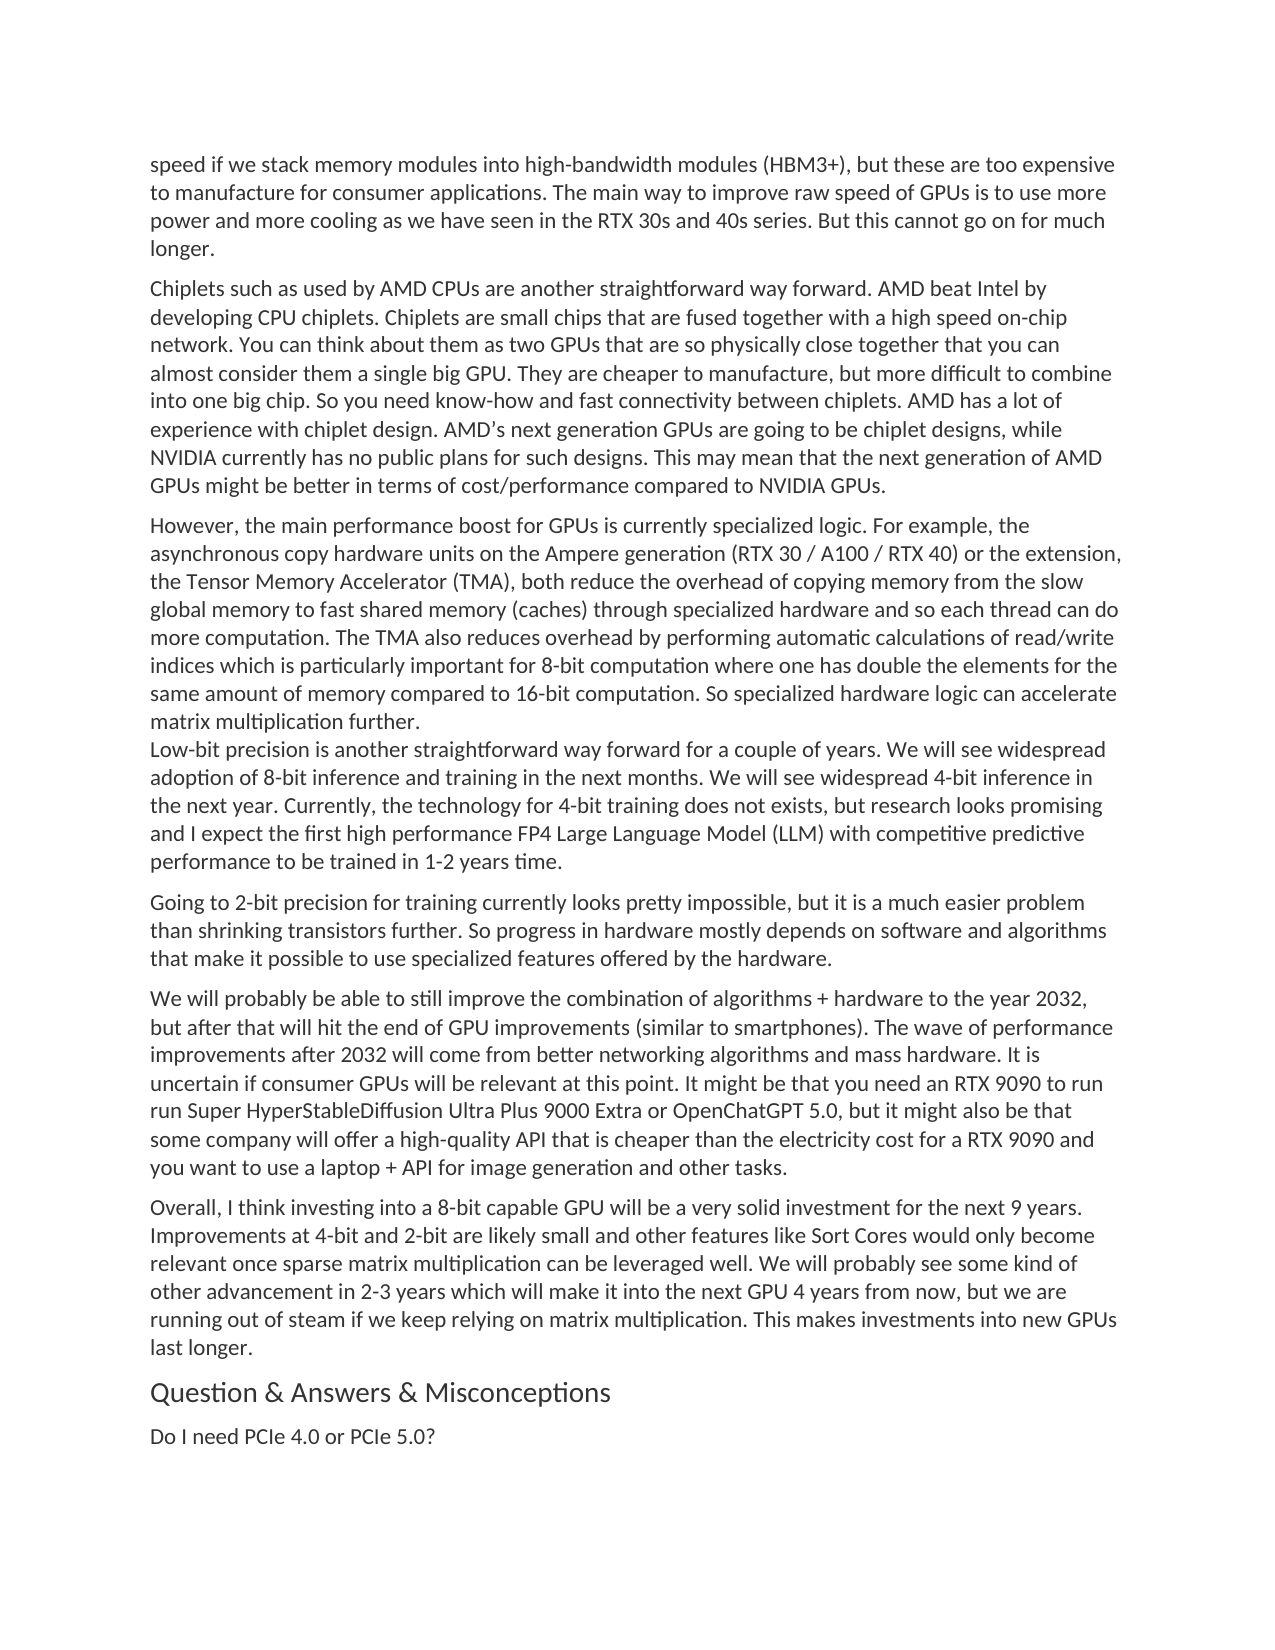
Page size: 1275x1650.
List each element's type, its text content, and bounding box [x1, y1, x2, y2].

text Going to 2-bit precision for training currently looks pretty impossible, but it is a much easier problem than shrinking transistors further. So progress in hardware mostly depends on software and algorithms that make it possible to use specialized features offered by the hardware. [150, 888, 1125, 972]
text Question & Answers & Misconceptions [150, 1374, 1125, 1409]
text Overall, I think investing into a 8-bit capable GPU will be a very solid investment for the next 9 years. Improvements at 4-bit and 2-bit are likely small and other features like Sort Cores would only become relevant once sparse matrix multiplication can be leveraged well. We will probably see some kind of other advancement in 2-3 years which will make it into the next GPU 4 years from now, but we are running out of steam if we keep relying on matrix multiplication. This makes investments into new GPUs last longer. [150, 1193, 1125, 1361]
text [150, 150, 1125, 262]
text We will probably be able to still improve the combination of algorithms + hardware to the year 2032, but after that will hit the end of GPU improvements (similar to smartphones). The wave of performance improvements after 2032 will come from better networking algorithms and mass hardware. It is uncertain if consumer GPUs will be relevant at this point. It might be that you need an RTX 9090 to run run Super HyperStableDiffusion Ultra Plus 9000 Extra or OpenChatGPT 5.0, but it might also be that some company will offer a high-quality API that is cheaper than the electricity cost for a RTX 9090 and you want to use a laptop + API for image generation and other tasks. [150, 984, 1125, 1181]
text Do I need PCIe 4.0 or PCIe 5.0? [150, 1422, 1125, 1450]
text Chiplets such as used by AMD CPUs are another straightforward way forward. AMD beat Intel by developing CPU chiplets. Chiplets are small chips that are fused together with a high speed on-chip network. You can think about them as two GPUs that are so physically close together that you can almost consider them a single big GPU. They are cheaper to manufacture, but more difficult to combine into one big chip. So you need know-how and fast connectivity between chiplets. AMD has a lot of experience with chiplet design. AMD’s next generation GPUs are going to be chiplet designs, while NVIDIA currently has no public plans for such designs. This may mean that the next generation of AMD GPUs might be better in terms of cost/performance compared to NVIDIA GPUs. [150, 274, 1125, 499]
text However, the main performance boost for GPUs is currently specialized logic. For example, the asynchronous copy hardware units on the Ampere generation (RTX 30 / A100 / RTX 40) or the extension, the Tensor Memory Accelerator (TMA), both reduce the overhead of copying memory from the slow global memory to fast shared memory (caches) through specialized hardware and so each thread can do more computation. The TMA also reduces overhead by performing automatic calculations of read/write indices which is particularly important for 8-bit computation where one has double the elements for the same amount of memory compared to 16-bit computation. So specialized hardware logic can accelerate matrix multiplication further. Low-bit precision is another straightforward way forward for a couple of years. We will see widespread adoption of 8-bit inference and training in the next months. We will see widespread 4-bit inference in the next year. Currently, the technology for 4-bit training does not exists, but research looks promising and I expect the first high performance FP4 Large Language Model (LLM) with competitive predictive performance to be trained in 1-2 years time. [150, 511, 1125, 876]
